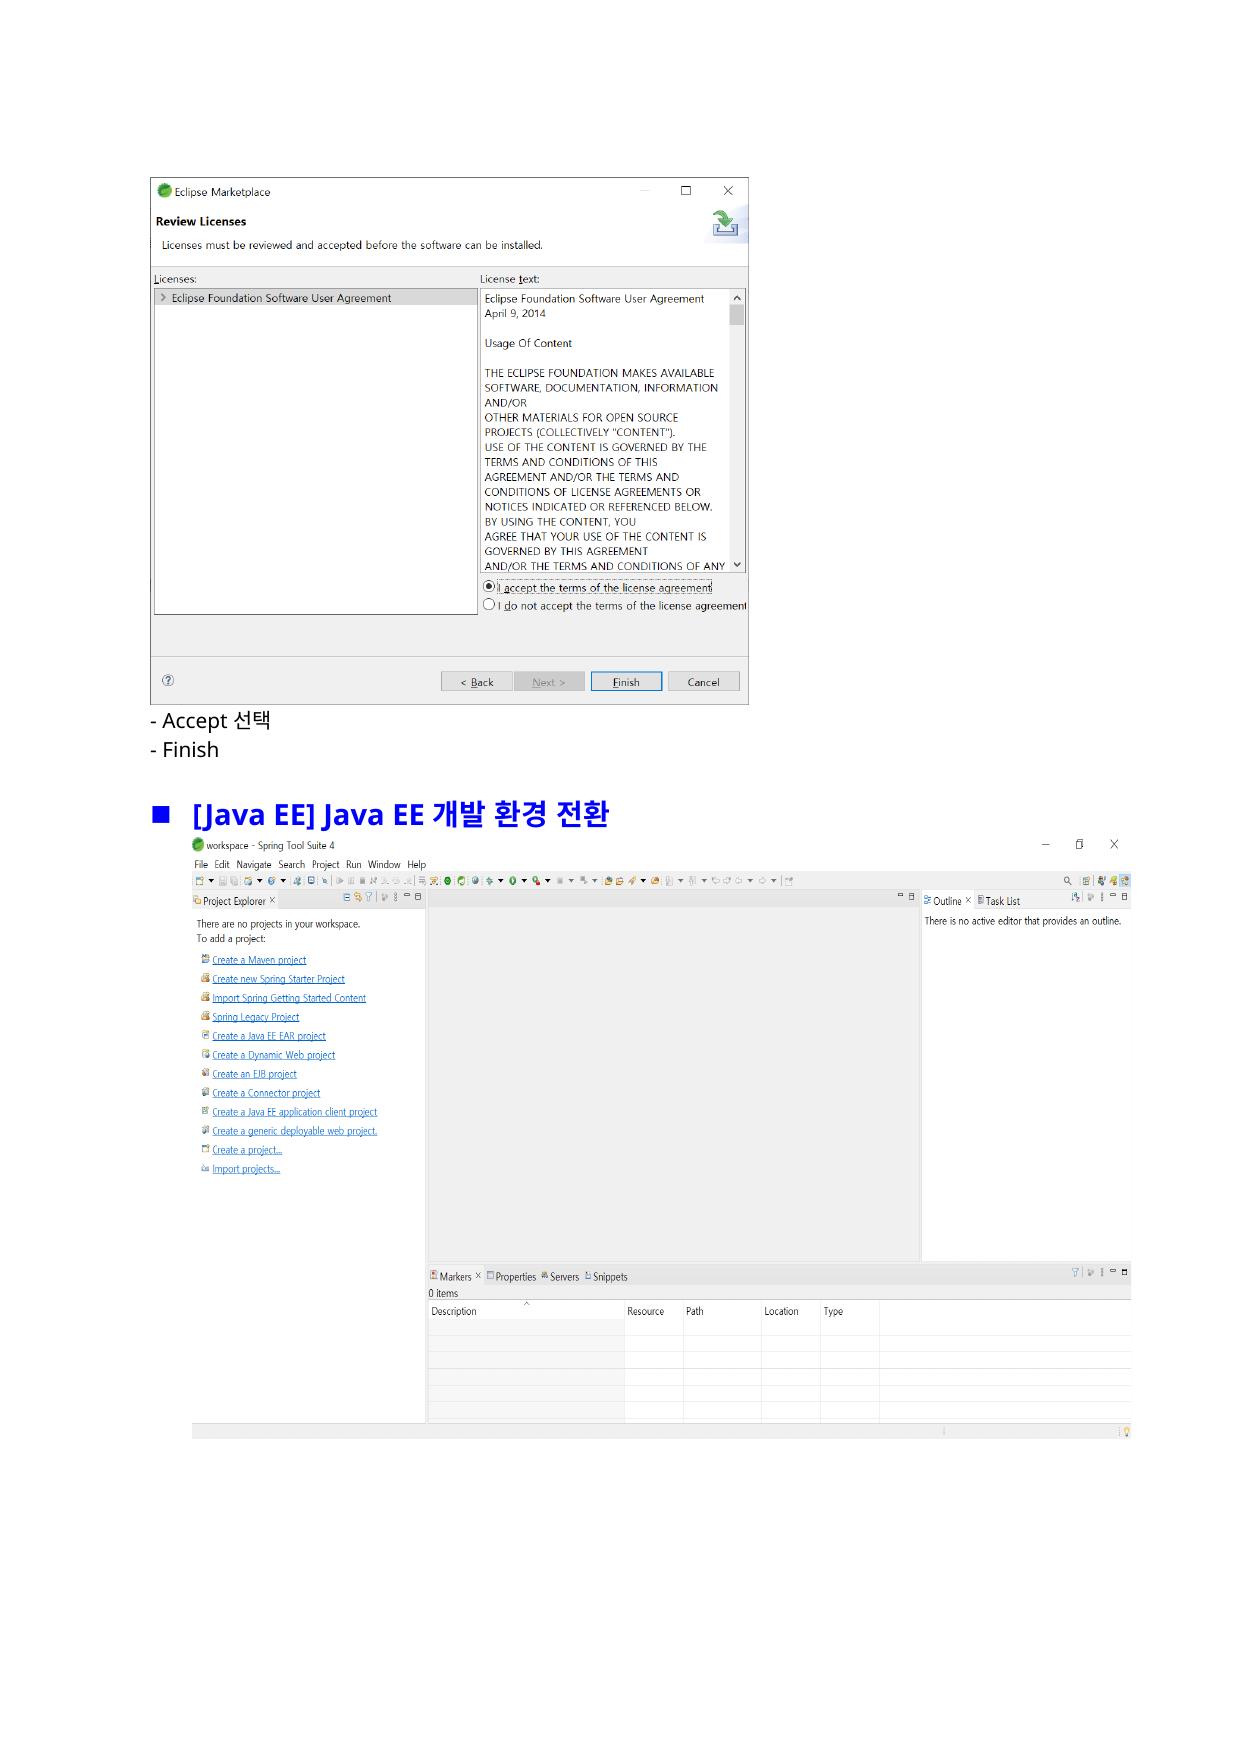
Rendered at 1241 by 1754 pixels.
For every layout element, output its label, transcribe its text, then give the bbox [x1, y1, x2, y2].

text - Accept 선택 [150, 705, 1090, 735]
picture [150, 177, 749, 705]
picture [192, 834, 1132, 1439]
text - Finish [150, 735, 1090, 763]
